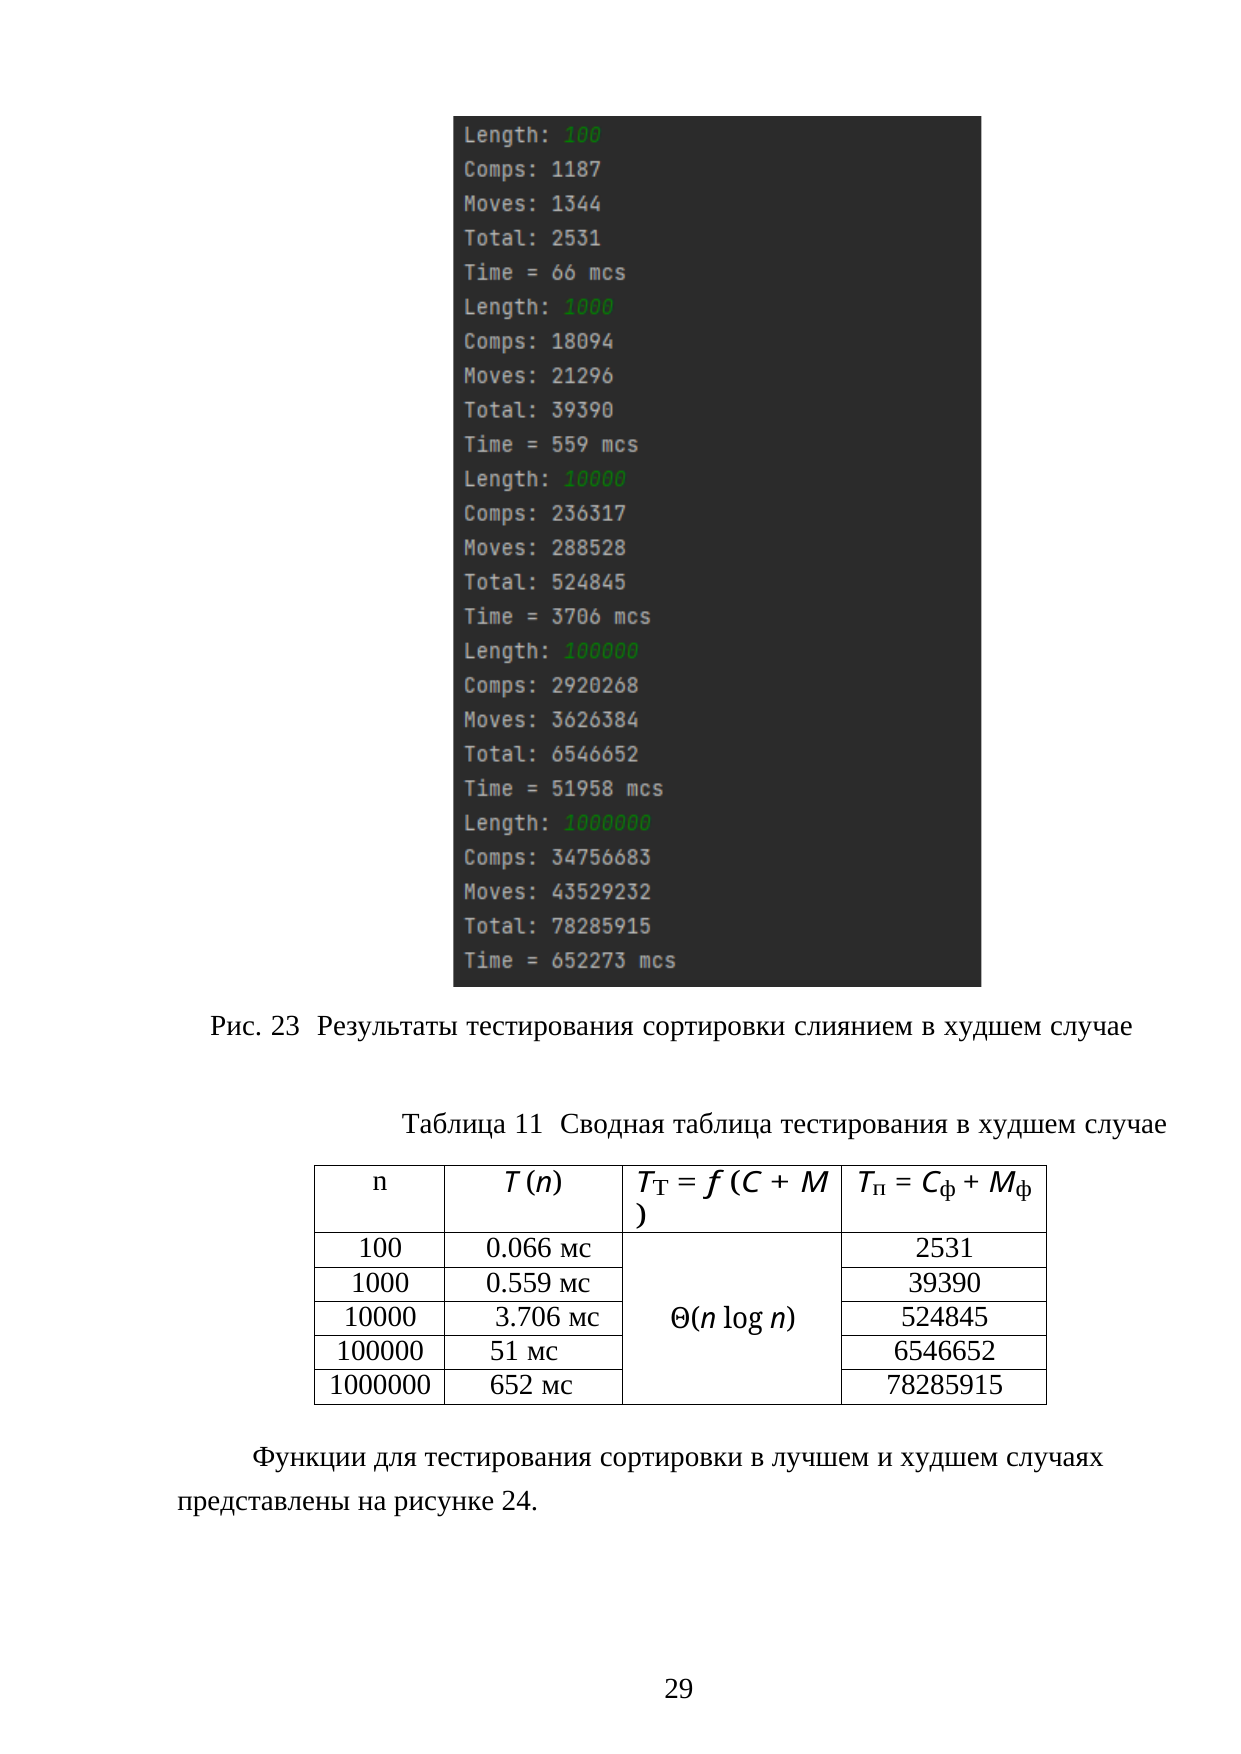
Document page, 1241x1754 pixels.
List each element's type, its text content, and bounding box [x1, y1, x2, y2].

table_cell 100000 [315, 1336, 444, 1369]
table_cell 2531 [842, 1233, 1046, 1267]
table_cell 78285915 [842, 1370, 1046, 1403]
table_header n [315, 1166, 444, 1232]
table_cell 10000 [315, 1302, 444, 1335]
table_header TТ = f (C + M ) [623, 1166, 841, 1232]
table_cell 1000 [315, 1268, 444, 1301]
table_cell 3.706 мс [445, 1302, 622, 1335]
table_header T (n) [445, 1166, 622, 1232]
table_cell 1000000 [315, 1370, 444, 1403]
table_header Tп = Cф + Mф [842, 1166, 1046, 1232]
text Рис. 23 ­ Результаты тестирования сортировки слиянием в худшем случае [210, 1008, 1234, 1042]
table_cell 51 мс [445, 1336, 622, 1369]
table_cell Θ(n log n) [623, 1233, 841, 1403]
table_cell 6546652 [842, 1336, 1046, 1369]
text Таблица 11 ­ Сводная таблица тестирования в худшем случае [402, 1106, 1234, 1139]
table_cell 524845 [842, 1302, 1046, 1335]
table_cell 39390 [842, 1268, 1046, 1301]
table_cell 0.066 мс [445, 1233, 622, 1267]
text Функции для тестирования сортировки в лучшем и худшем случаях представлены на рисунке 24. [177, 1439, 1234, 1517]
picture [453, 116, 982, 987]
table_cell 0.559 мс [445, 1268, 622, 1301]
table_cell 100 [315, 1233, 444, 1267]
table_cell 652 мс [445, 1370, 622, 1403]
